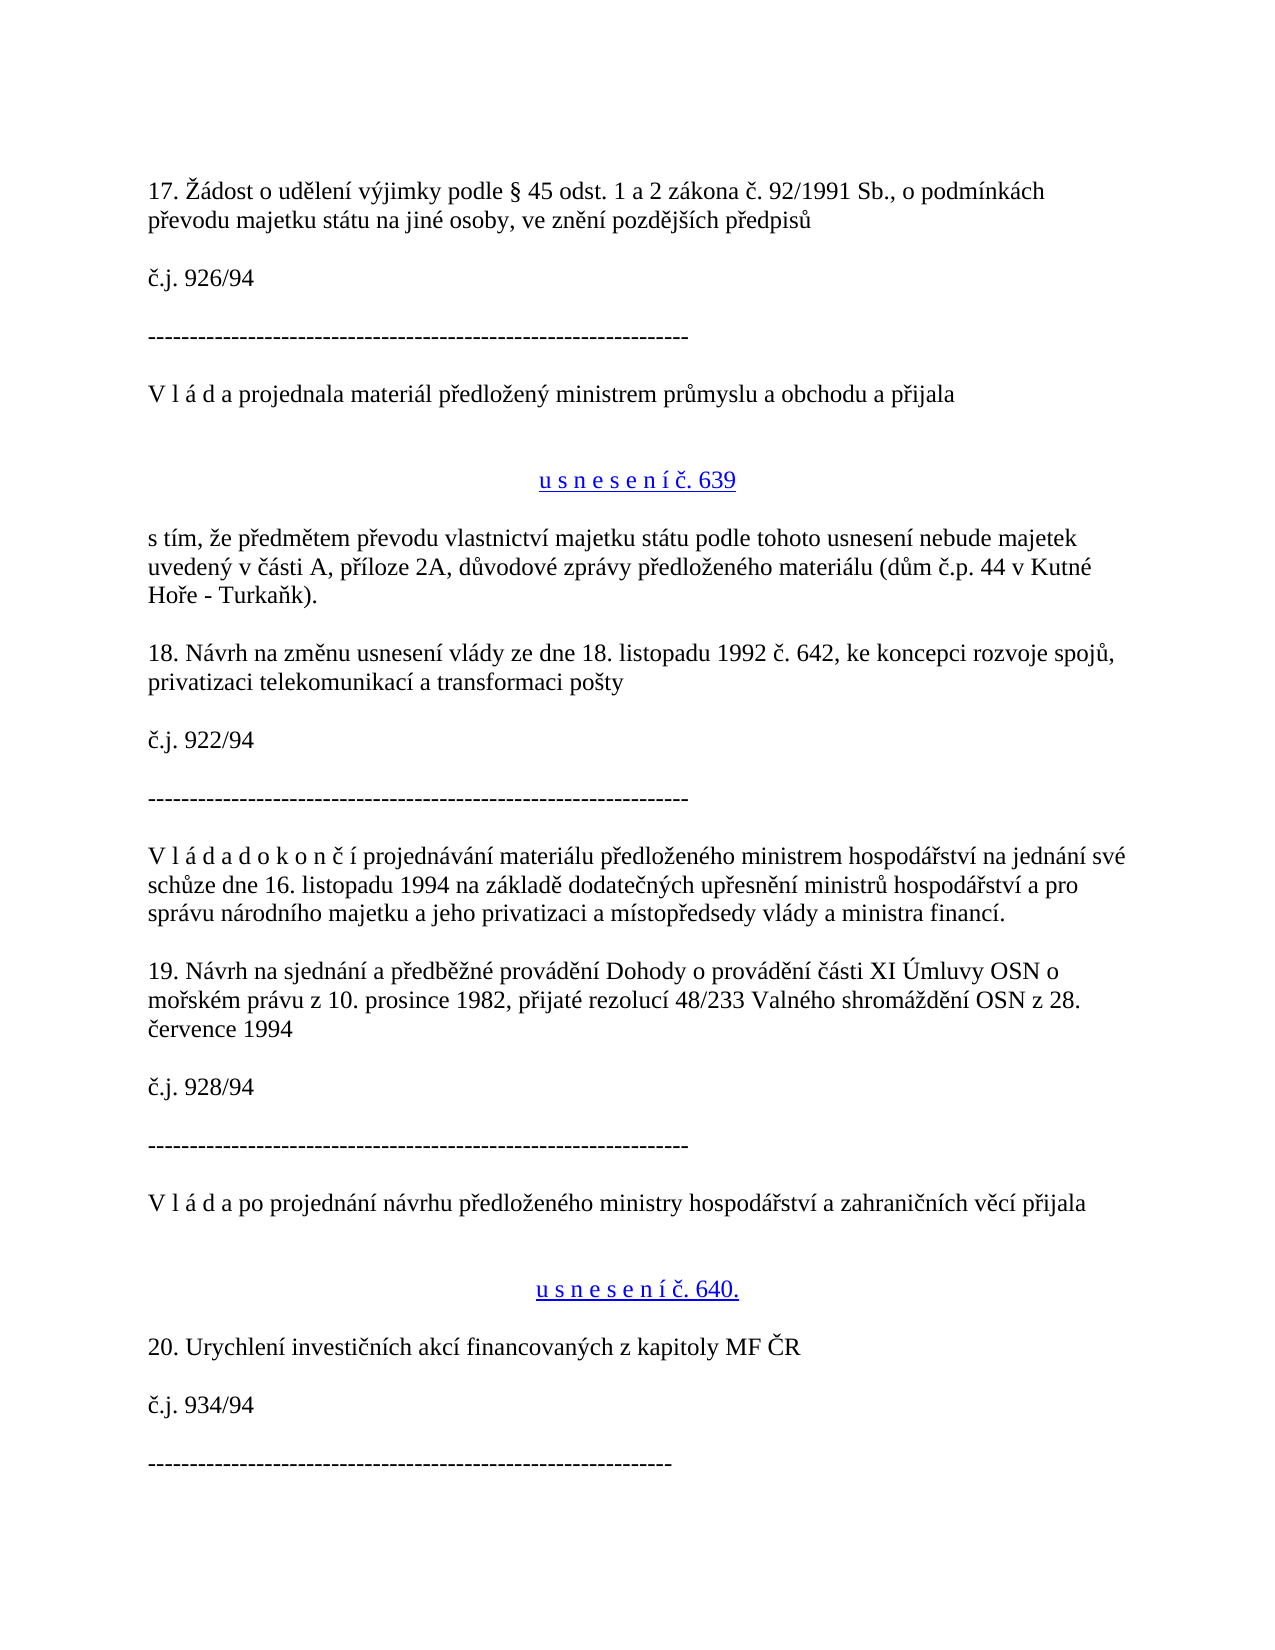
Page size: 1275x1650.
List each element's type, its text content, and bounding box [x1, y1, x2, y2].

text č.j. 934/94 [148, 1390, 1127, 1418]
text u s n e s e n í č. 639 [148, 437, 1127, 494]
text ----------------------------------------------------------------- [148, 321, 1127, 350]
text V l á d a po projednání návrhu předloženého ministry hospodářství a zahraničních věcí přijala [148, 1188, 1127, 1216]
text 20. Urychlení investičních akcí financovaných z kapitoly MF ČR [148, 1303, 1127, 1361]
text 17. Žádost o udělení výjimky podle § 45 odst. 1 a 2 zákona č. 92/1991 Sb., o podmínkách převodu majetku státu na jiné osoby, ve znění pozdějších předpisů [148, 148, 1127, 234]
text --------------------------------------------------------------- [148, 1448, 1127, 1476]
text 18. Návrh na změnu usnesení vlády ze dne 18. listopadu 1992 č. 642, ke koncepci rozvoje spojů, privatizaci telekomunikací a transformaci pošty [148, 638, 1127, 696]
text s tím, že předmětem převodu vlastnictví majetku státu podle tohoto usnesení nebude majetek uvedený v části A, příloze 2A, důvodové zprávy předloženého materiálu (dům č.p. 44 v Kutné Hoře - Turkaňk). [148, 494, 1127, 609]
text ----------------------------------------------------------------- [148, 783, 1127, 812]
text V l á d a d o k o n č í projednávání materiálu předloženého ministrem hospodářství na jednání své schůze dne 16. listopadu 1994 na základě dodatečných upřesnění ministrů hospodářství a pro správu národního majetku a jeho privatizaci a místopředsedy vlády a ministra financí. [148, 841, 1127, 927]
text č.j. 926/94 [148, 263, 1127, 292]
text č.j. 928/94 [148, 1072, 1127, 1101]
text ----------------------------------------------------------------- [148, 1130, 1127, 1158]
text u s n e s e n í č. 640. [148, 1246, 1127, 1303]
text 19. Návrh na sjednání a předběžné provádění Dohody o provádění části XI Úmluvy OSN o mořském právu z 10. prosince 1982, přijaté rezolucí 48/233 Valného shromáždění OSN z 28. července 1994 [148, 956, 1127, 1043]
text V l á d a projednala materiál předložený ministrem průmyslu a obchodu a přijala [148, 379, 1127, 408]
text č.j. 922/94 [148, 725, 1127, 754]
